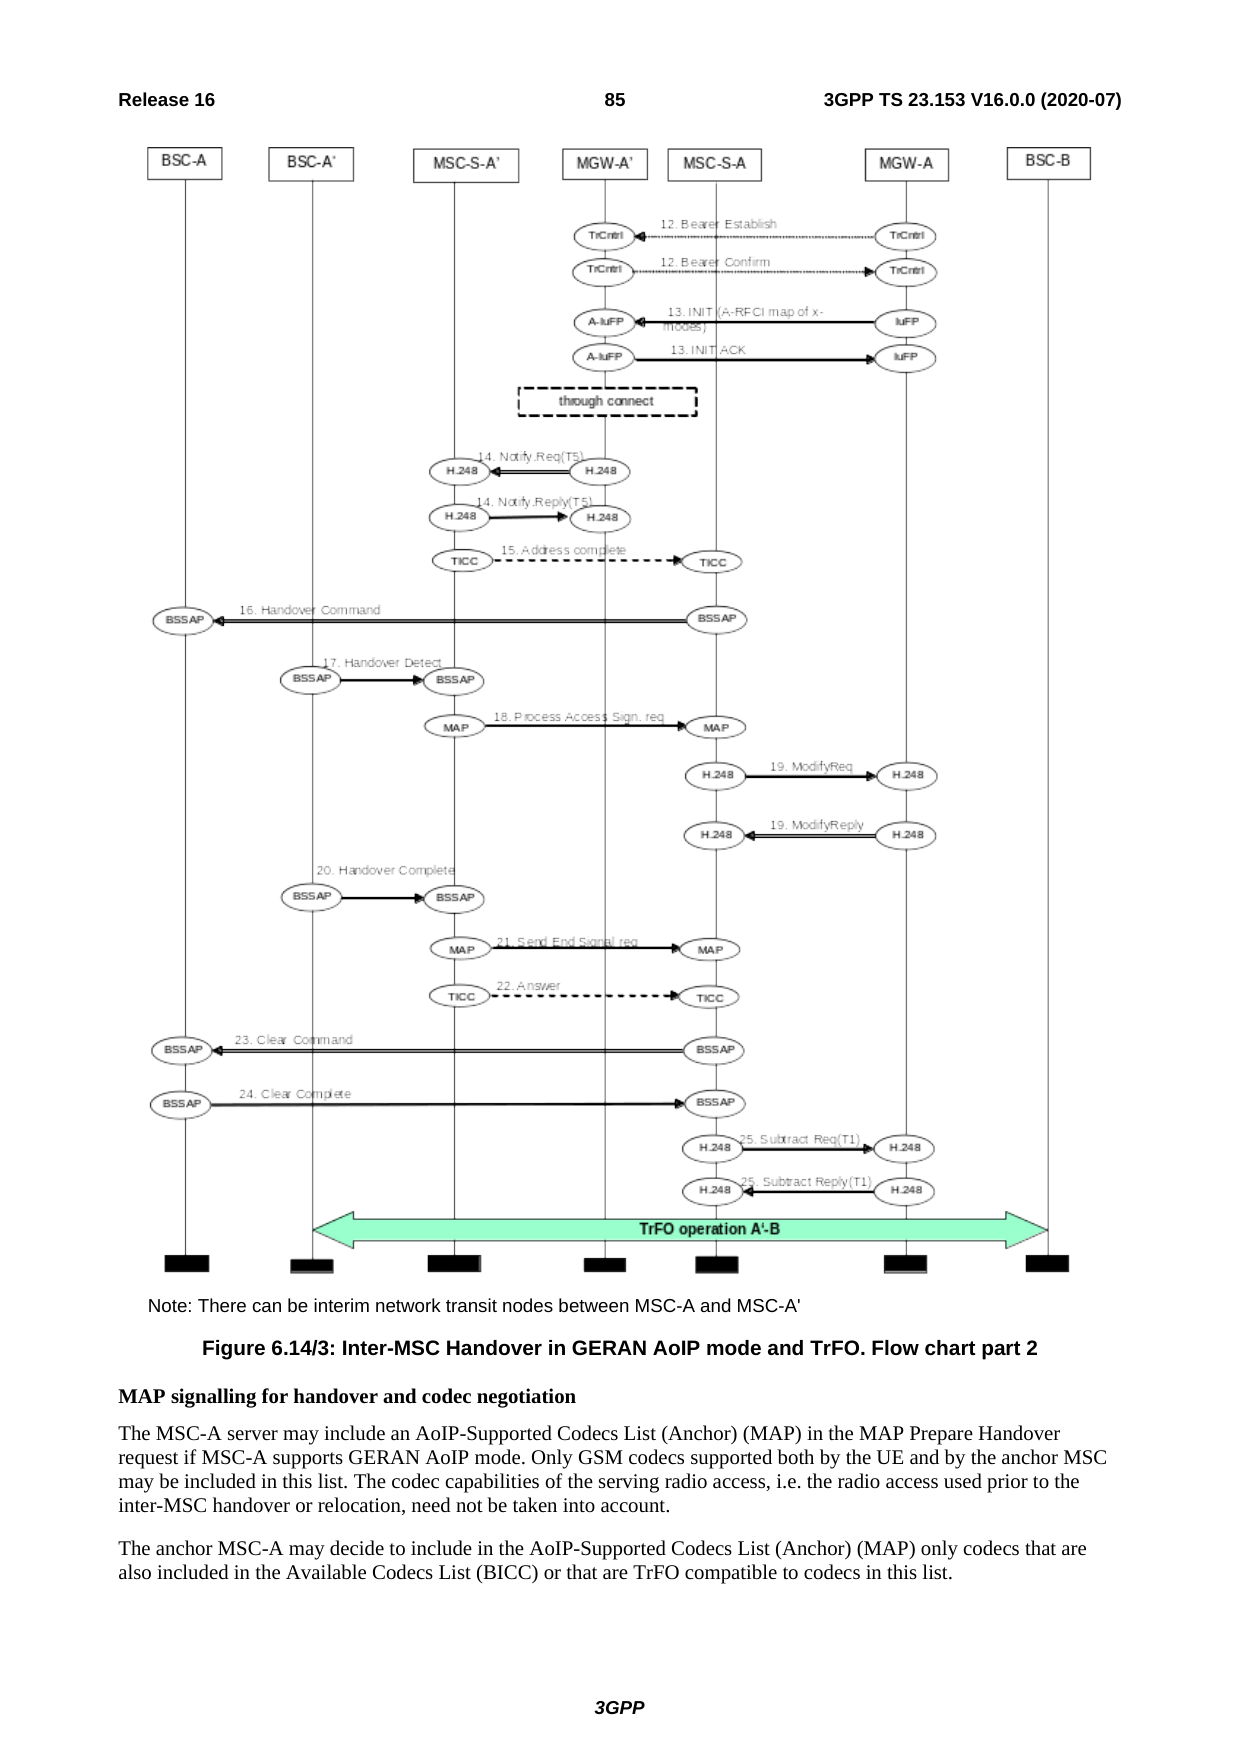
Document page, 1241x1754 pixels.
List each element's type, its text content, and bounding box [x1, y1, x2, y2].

text MAP signalling for handover and codec negotiation [118, 1384, 1122, 1408]
text The MSC-A server may include an AoIP-Supported Codecs List (Anchor) (MAP) in the MAP Prepare Handover request if MSC-A supports GERAN AoIP mode. Only GSM codecs supported both by the UE and by the anchor MSC may be included in this list. The codec capabilities of the serving radio access, i.e. the radio access used prior to the inter-MSC handover or relocation, need not be taken into account. [118, 1421, 1122, 1517]
text Note: There can be interim network transit nodes between MSC-A and MSC-A' [148, 1295, 1122, 1317]
text Figure 6.14/3: Inter-MSC Handover in GERAN AoIP mode and TrFO. Flow chart part 2 [118, 1335, 1122, 1359]
text The anchor MSC-A may decide to include in the AoIP-Supported Codecs List (Anchor) (MAP) only codecs that are also included in the Available Codecs List (BICC) or that are TrFO compatible to codecs in this list. [118, 1536, 1122, 1584]
